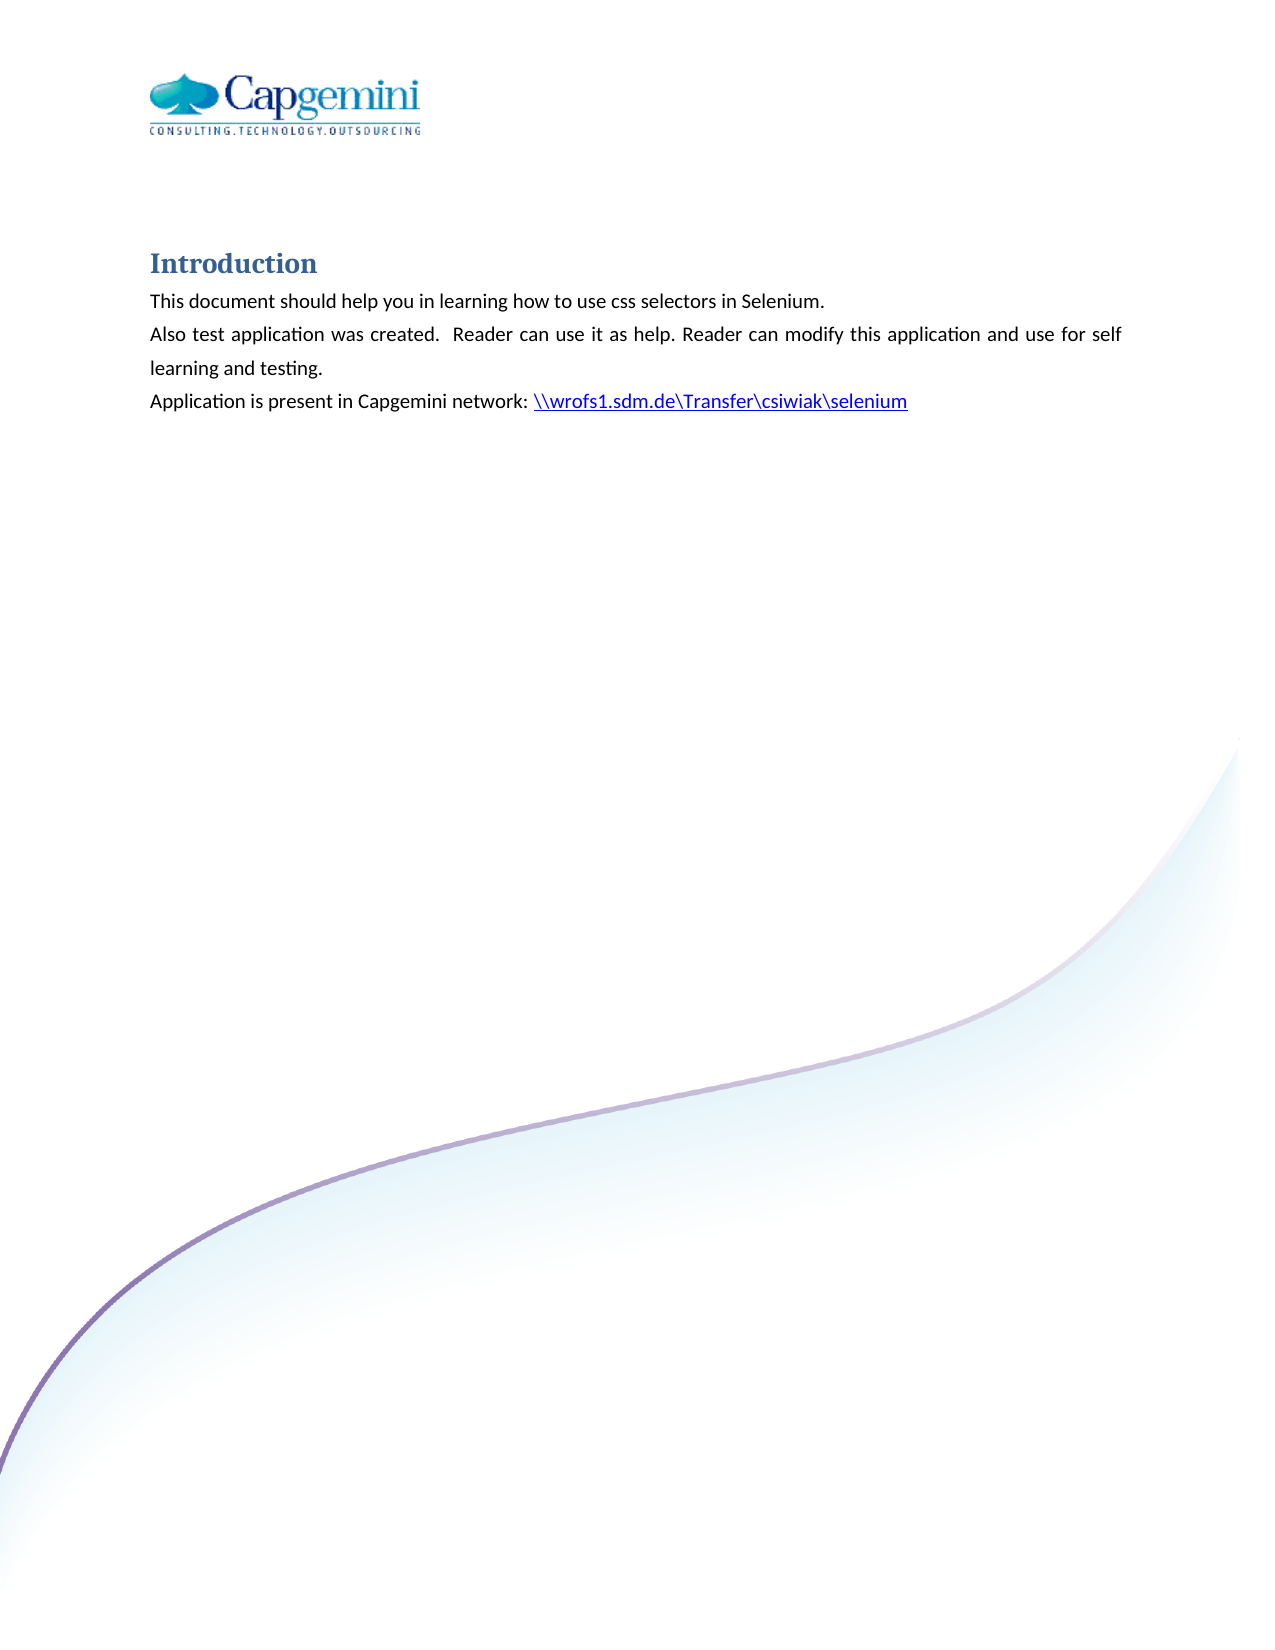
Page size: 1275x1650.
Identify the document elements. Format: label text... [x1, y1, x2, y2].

picture [0, 683, 1241, 1628]
text This document should help you in learning how to use css selectors in Selenium. [150, 280, 1125, 314]
text Application is present in Capgemini network: \\wrofs1.sdm.de\Transfer\csiwiak\selenium [150, 380, 1125, 414]
subtitle Introduction [150, 247, 1125, 280]
text Also test application was created. Reader can use it as help. Reader can modify this application and use for self learning and testing. [150, 314, 1125, 380]
picture [150, 73, 421, 135]
